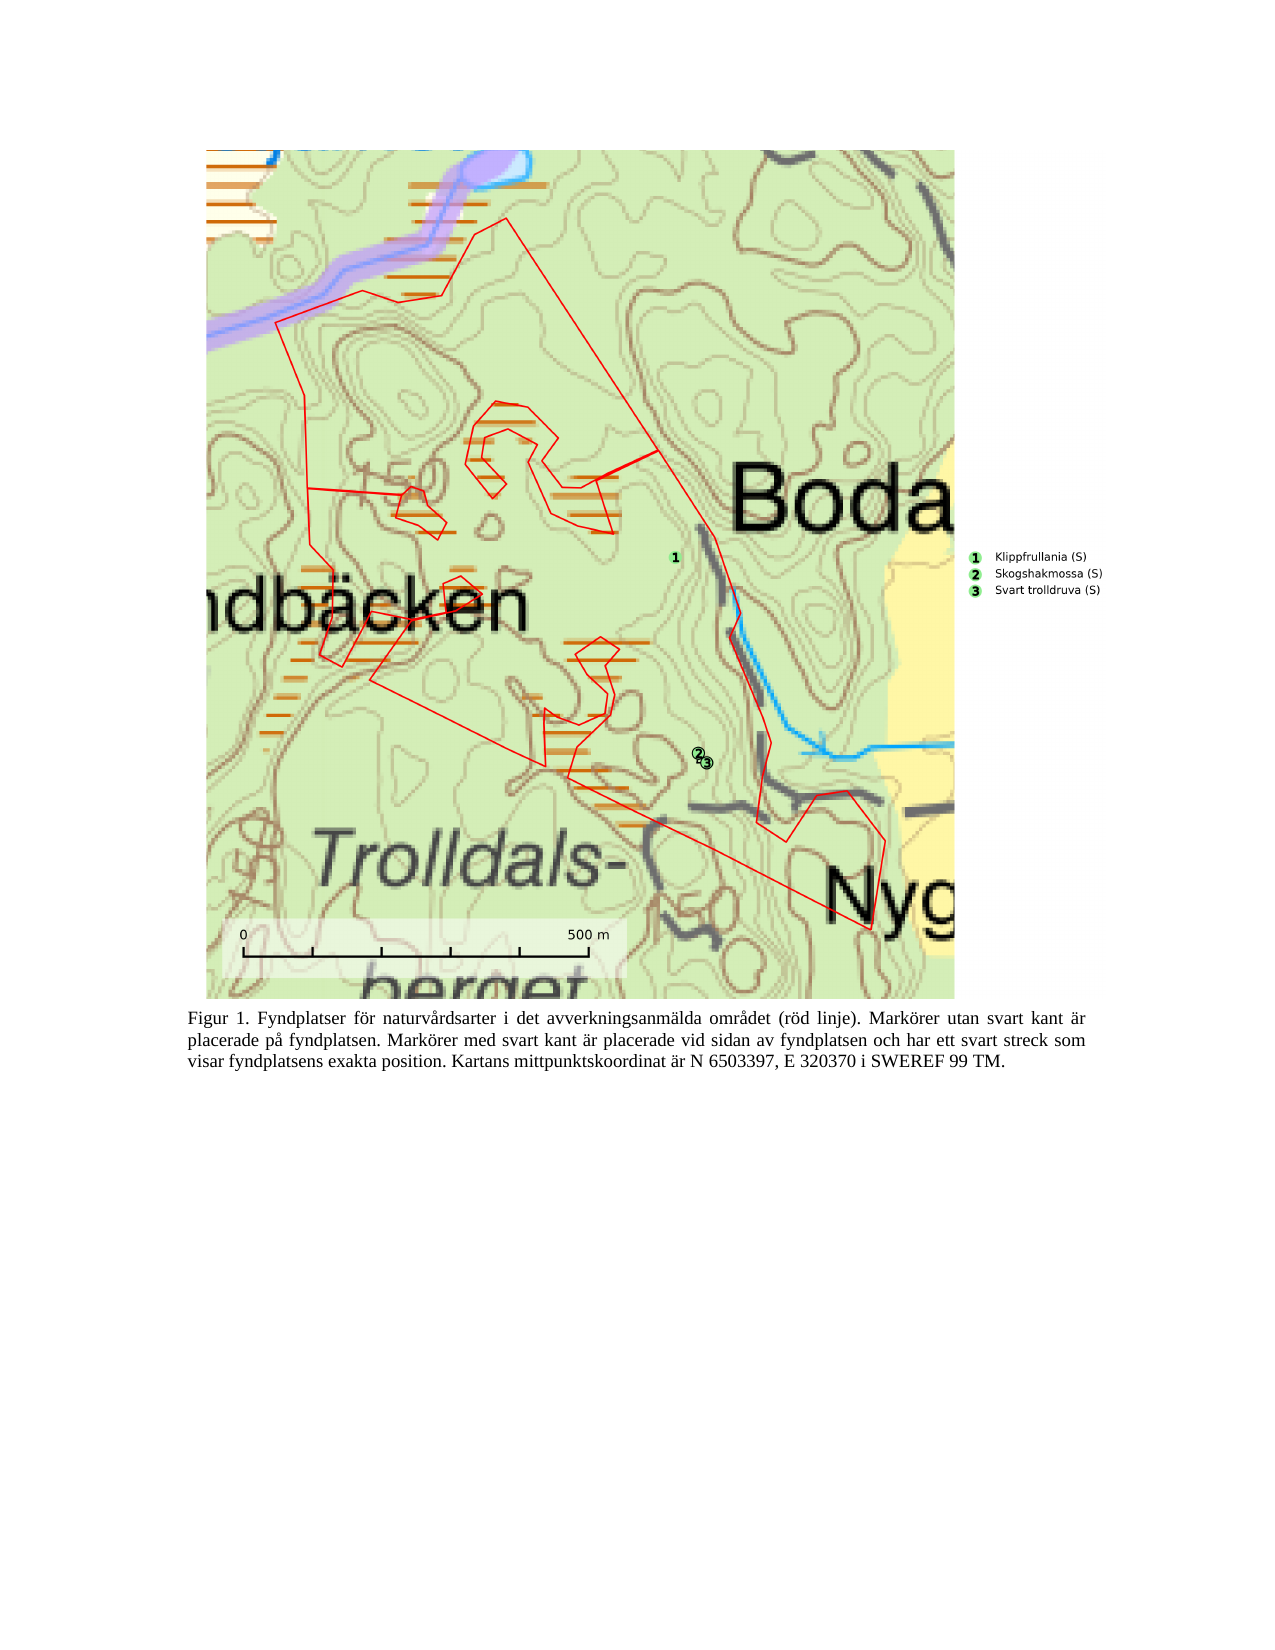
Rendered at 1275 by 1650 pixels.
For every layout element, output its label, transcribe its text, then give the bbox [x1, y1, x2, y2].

text Figur 1. Fyndplatser för naturvårdsarter i det avverkningsanmälda området (röd linje). Markörer utan svart kant är placerade på fyndplatsen. Markörer med svart kant är placerade vid sidan av fyndplatsen och har ett svart streck som visar fyndplatsens exakta position. Kartans mittpunktskoordinat är N 6503397, E 320370 i SWEREF 99 TM. [187, 1007, 1087, 1072]
picture [206, 150, 1107, 999]
